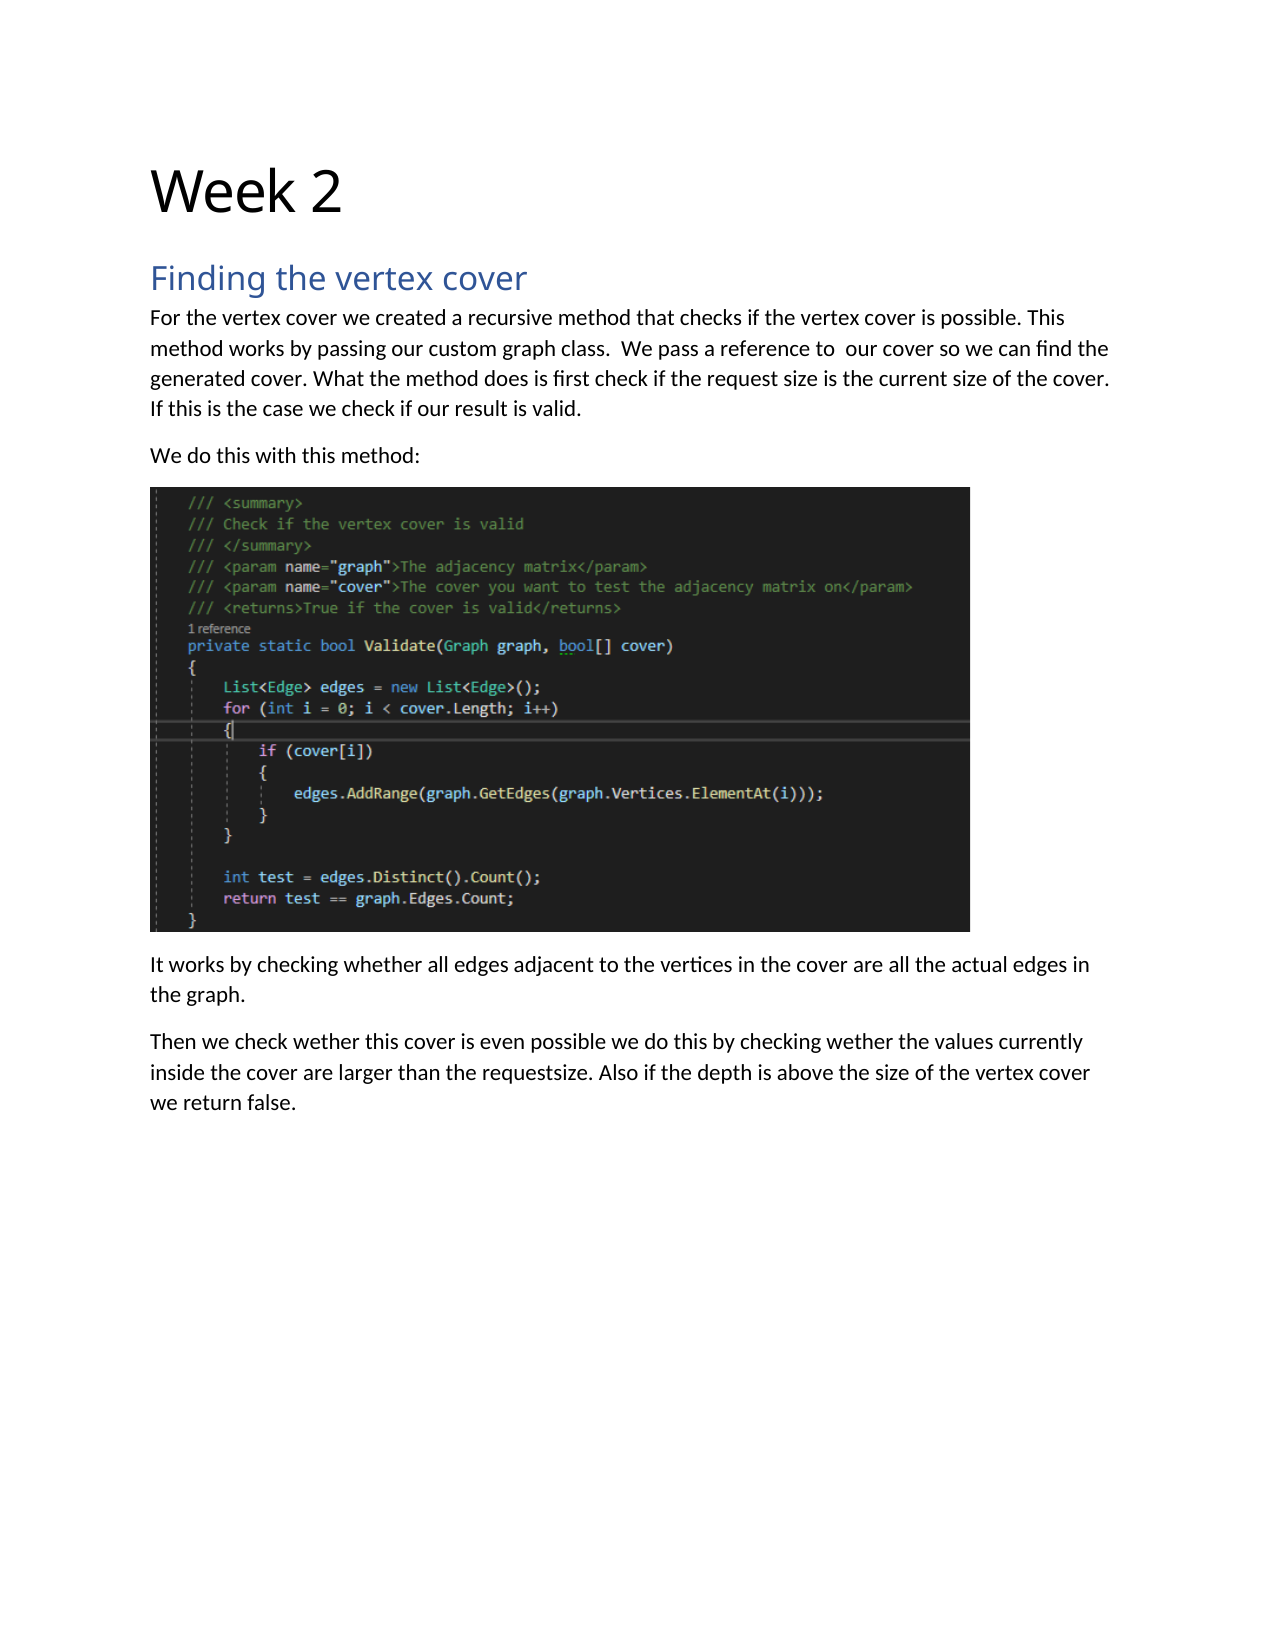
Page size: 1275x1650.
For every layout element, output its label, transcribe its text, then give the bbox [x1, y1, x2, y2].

subtitle Finding the vertex cover [150, 254, 1125, 300]
picture [150, 487, 971, 932]
text For the vertex cover we created a recursive method that checks if the vertex cover is possible. This method works by passing our custom graph class. We pass a reference to our cover so we can find the generated cover. What the method does is first check if the request size is the current size of the cover. If this is the case we check if our result is valid. [150, 303, 1125, 422]
title Week 2 [150, 150, 1125, 229]
text It works by checking whether all edges adjacent to the vertices in the cover are all the actual edges in the graph. [150, 950, 1125, 1009]
text We do this with this method: [150, 441, 1125, 469]
text Then we check wether this cover is even possible we do this by checking wether the values currently inside the cover are larger than the requestsize. Also if the depth is above the size of the vertex cover we return false. [150, 1027, 1125, 1116]
